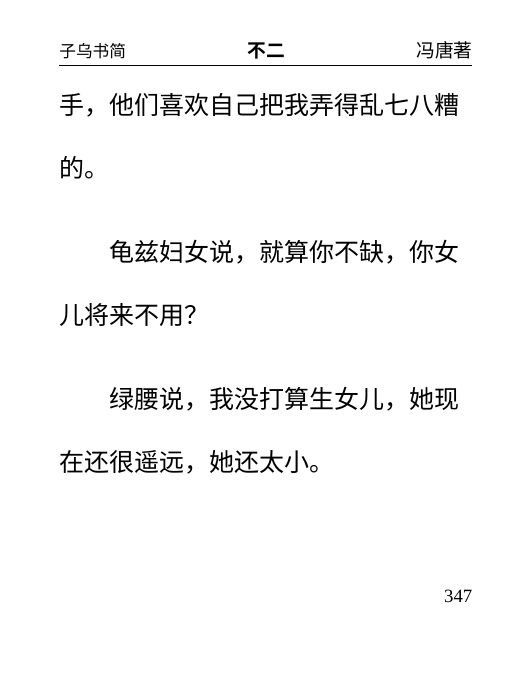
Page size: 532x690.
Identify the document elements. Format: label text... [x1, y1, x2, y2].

text 龟兹妇女说，就算你不缺，你女儿将来不用？ [59, 219, 472, 346]
text 绿腰说，我没打算生女儿，她现在还很遥远，她还太小。 [59, 366, 472, 493]
text 绿腰说，我喜欢的男人都喜欢帮我做前戏，帮我脱衣服啊什么的，我自己脱都不行。如果我自己脱了，他们会逼我重新穿上衣服，他们自己动手，他们喜欢自己把我弄得乱七八糟的。 [59, 72, 472, 199]
